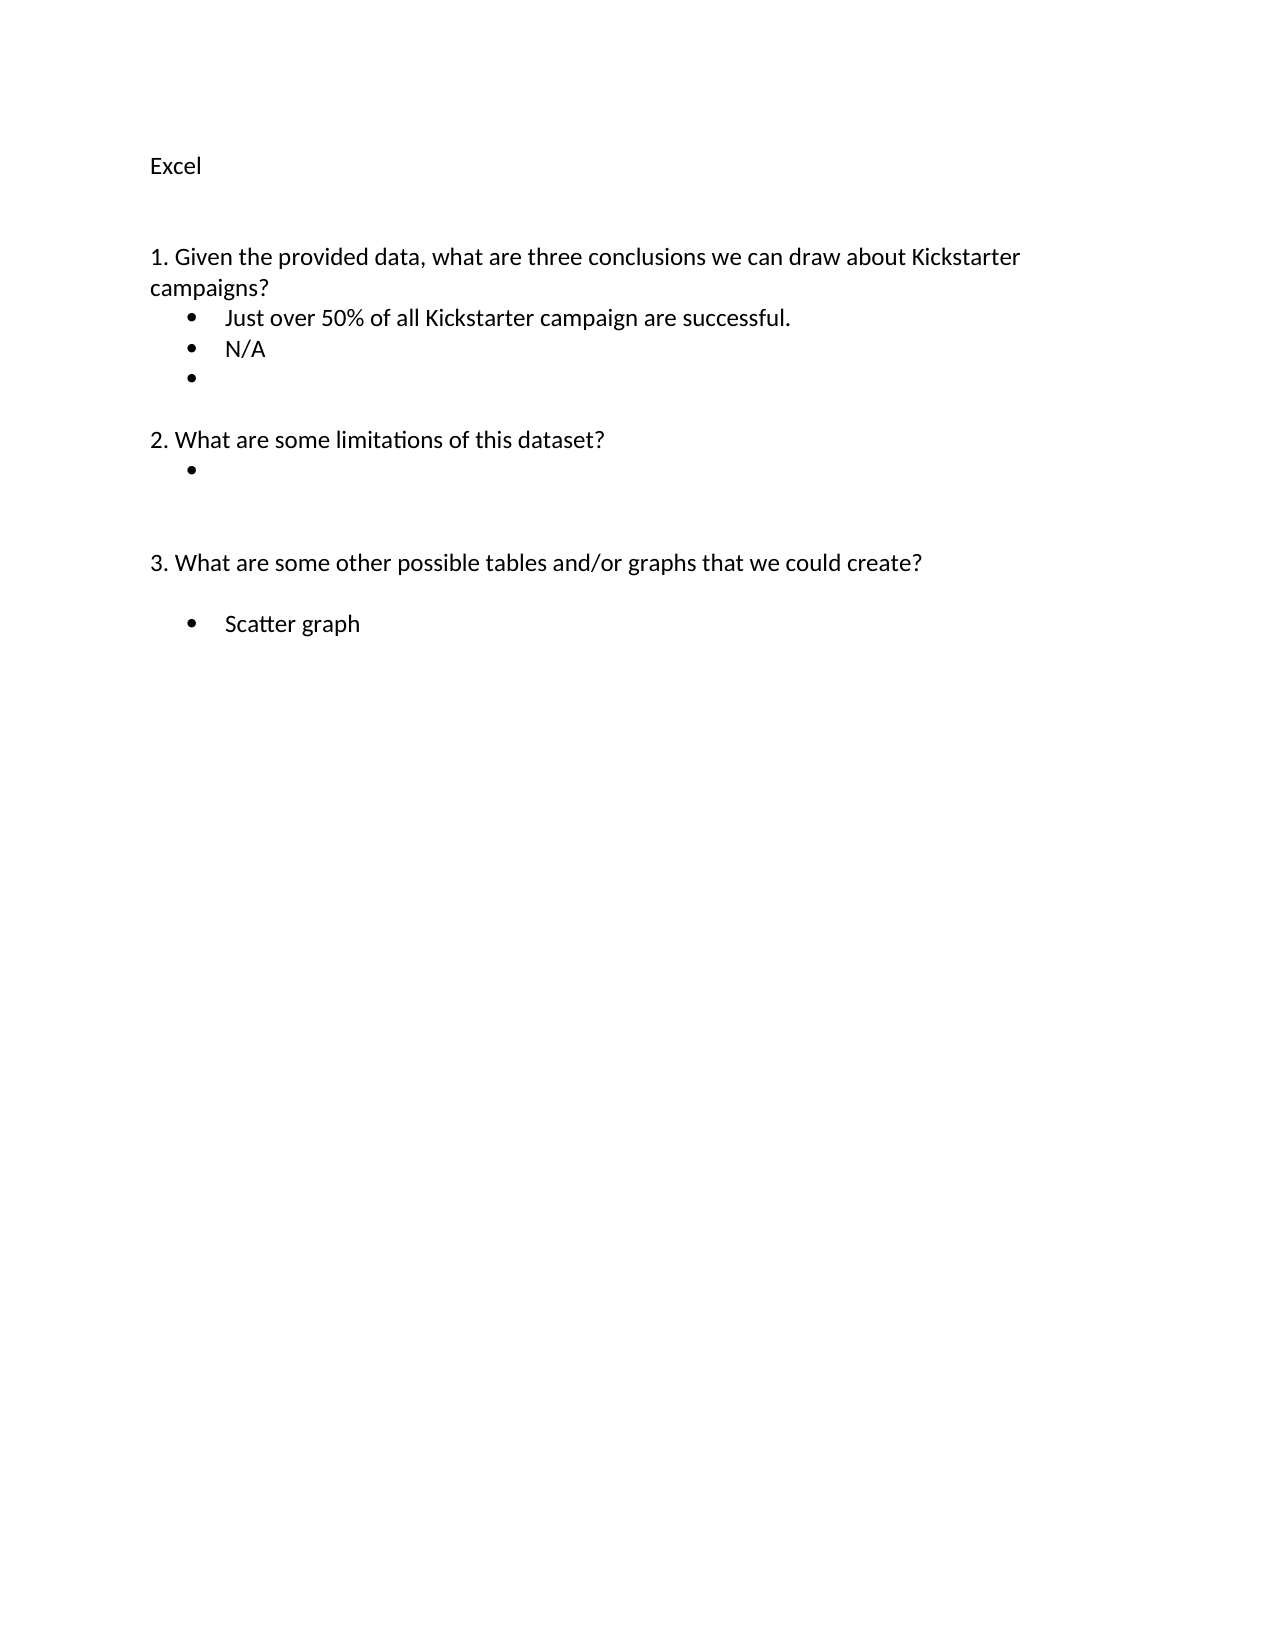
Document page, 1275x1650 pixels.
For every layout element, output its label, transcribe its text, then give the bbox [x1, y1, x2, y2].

text Excel [150, 150, 1125, 181]
text 2. What are some limitations of this dataset? [150, 425, 1125, 455]
list Scatter graph [187, 608, 1125, 638]
list N/A [187, 333, 1125, 364]
text 3. What are some other possible tables and/or graphs that we could create? [150, 547, 1125, 577]
list Just over 50% of all Kickstarter campaign are successful. [187, 303, 1125, 333]
text 1. Given the provided data, what are three conclusions we can draw about Kickstarter campaigns? [150, 242, 1125, 303]
